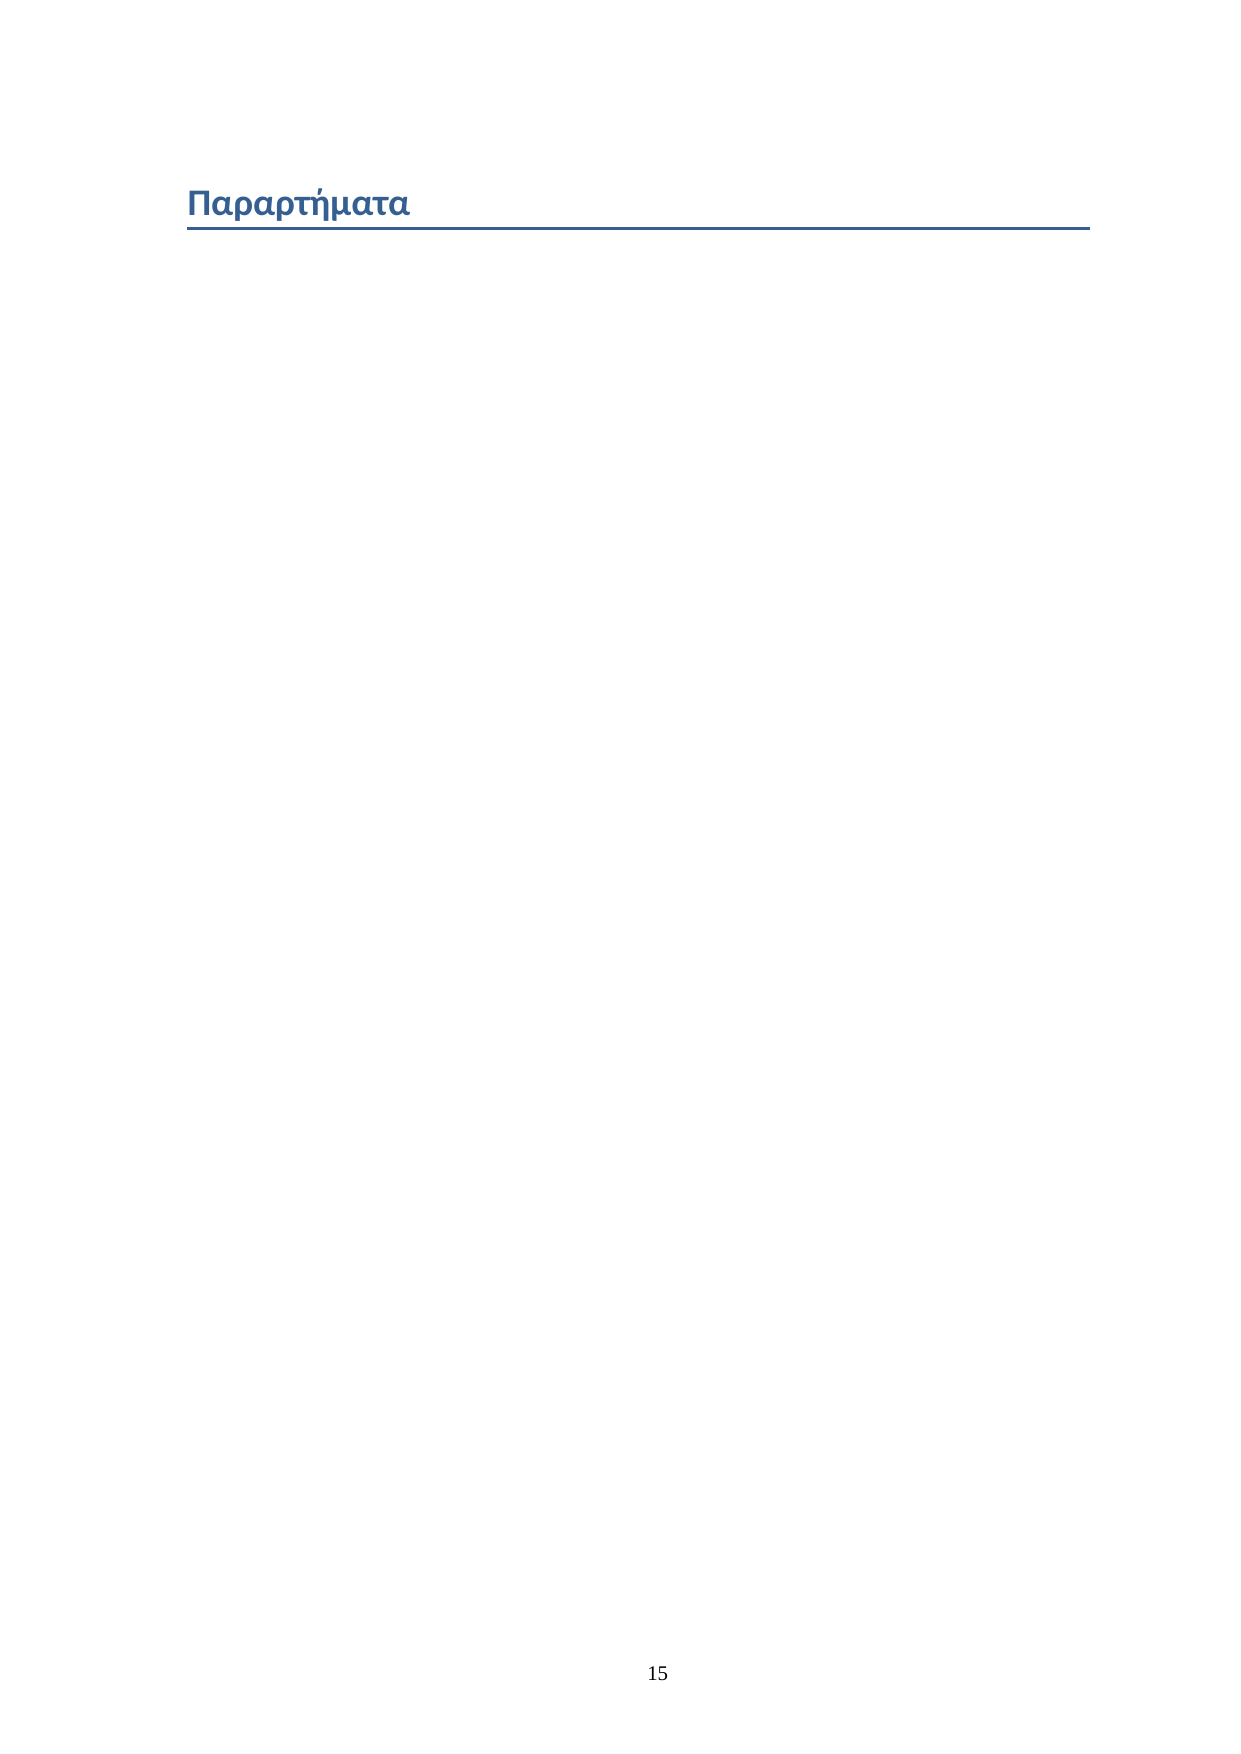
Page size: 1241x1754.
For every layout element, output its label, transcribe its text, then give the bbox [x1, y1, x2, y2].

subtitle Παραρτήματα [187, 179, 1090, 227]
